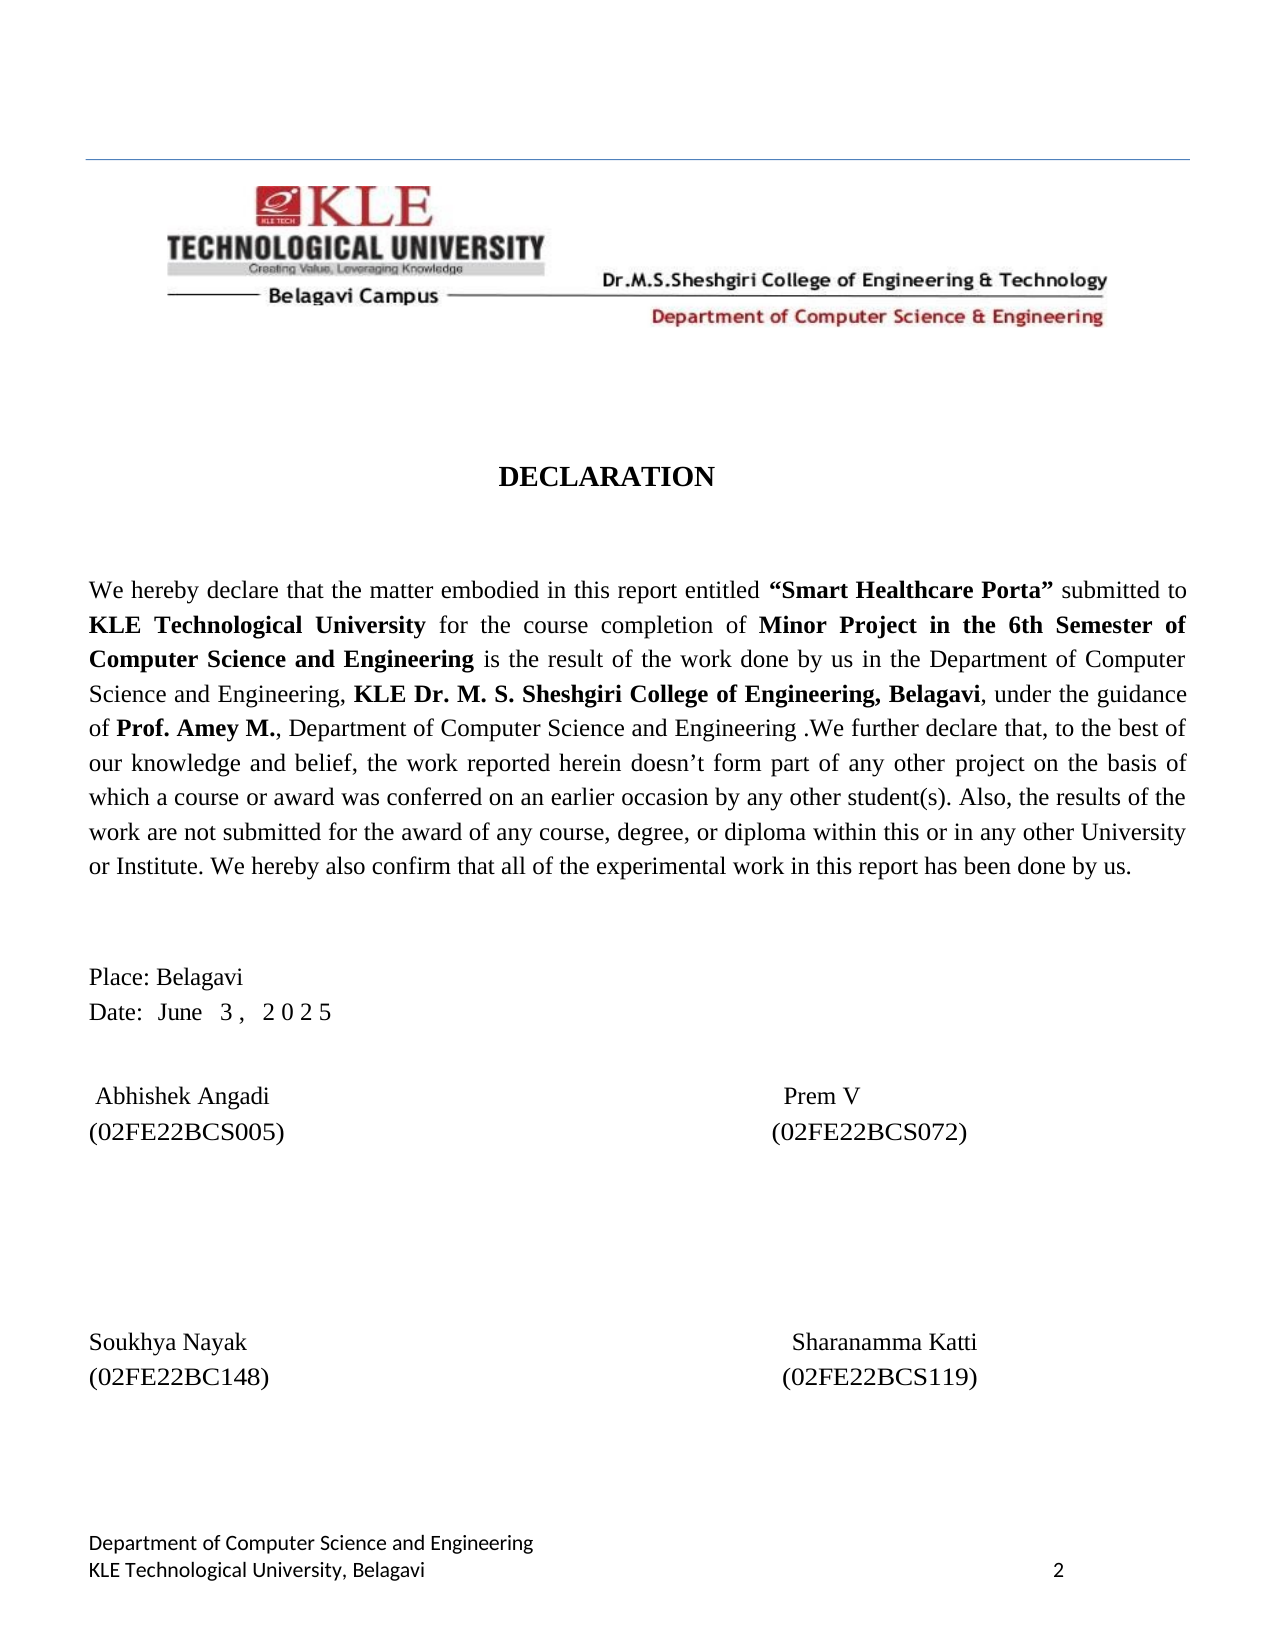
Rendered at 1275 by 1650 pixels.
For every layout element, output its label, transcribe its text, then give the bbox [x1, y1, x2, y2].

text Date: June 3 , 2 0 2 5 [89, 997, 1237, 1026]
text (02FE22BCS005) (02FE22BCS072) [89, 1117, 1237, 1146]
text Soukhya Nayak Sharanamma Katti [89, 1327, 1237, 1356]
picture [167, 186, 1108, 328]
text (02FE22BC148) (02FE22BCS119) [89, 1362, 1237, 1391]
text Place: Belagavi [89, 962, 1237, 990]
text Abhishek Angadi Prem V [95, 1081, 1237, 1110]
text We hereby declare that the matter embodied in this report entitled “Smart Healthcare Porta” submitted to KLE Technological University for the course completion of Minor Project in the 6th Semester of Computer Science and Engineering is the result of the work done by us in the Department of Computer Science and Engineering, KLE Dr. M. S. Sheshgiri College of Engineering, Belagavi, under the guidance of Prof. Amey M., Department of Computer Science and Engineering .We further declare that, to the best of our knowledge and belief, the work reported herein doesn’t form part of any other project on the basis of which a course or award was conferred on an earlier occasion by any other student(s). Also, the results of the work are not submitted for the award of any course, degree, or diploma within this or in any other University or Institute. We hereby also confirm that all of the experimental work in this report has been done by us. [89, 575, 1187, 880]
subtitle DECLARATION [75, 459, 1138, 492]
